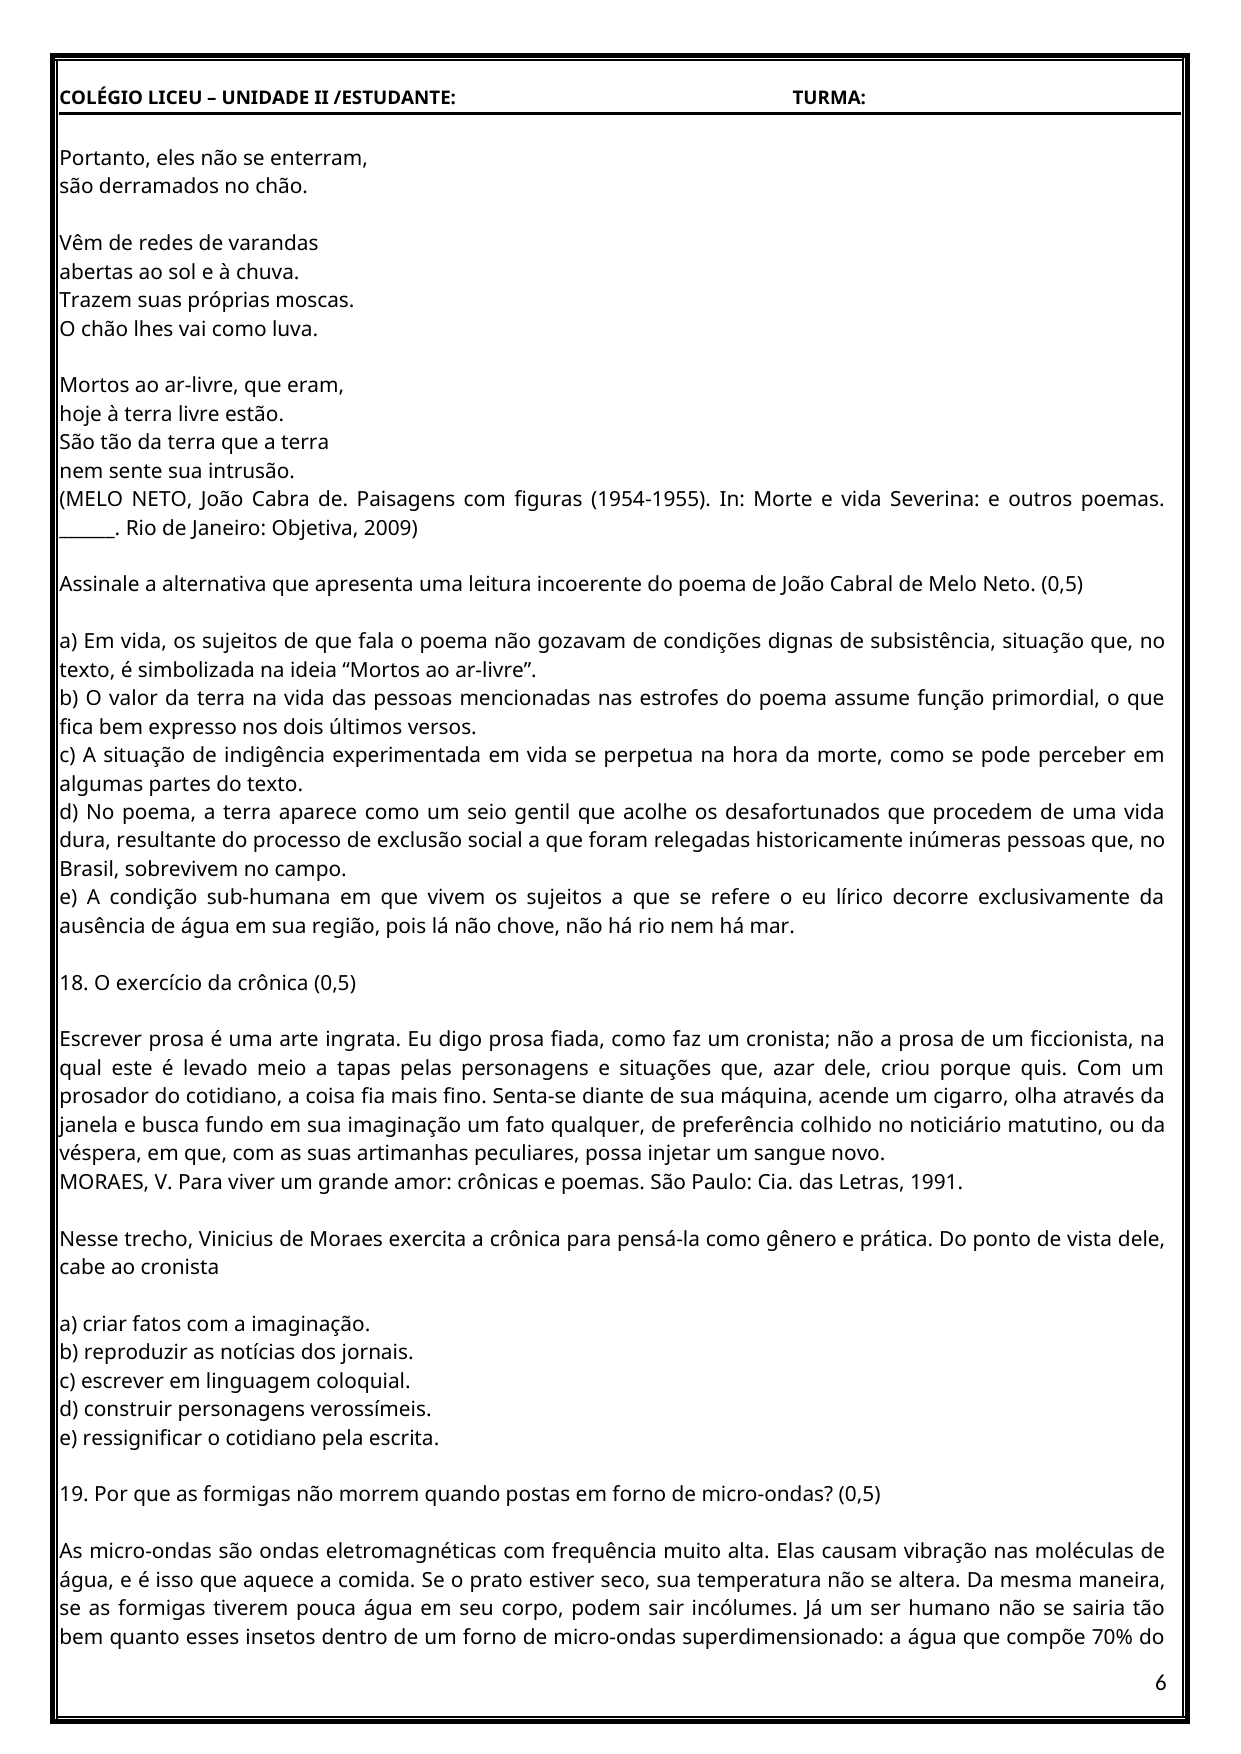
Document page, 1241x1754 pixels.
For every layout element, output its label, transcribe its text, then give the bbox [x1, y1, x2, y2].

text a) Em vida, os sujeitos de que fala o poema não gozavam de condições dignas de subsistência, situação que, no texto, é simbolizada na ideia “Mortos ao ar-livre”. [59, 626, 1167, 683]
text Trazem suas próprias moscas. [59, 285, 1167, 314]
text São tão da terra que a terra [59, 427, 1167, 456]
text 18. O exercício da crônica (0,5) [59, 968, 1167, 996]
text b) reproduzir as notícias dos jornais. [59, 1337, 1167, 1366]
text a) criar fatos com a imaginação. [59, 1309, 1167, 1337]
text hoje à terra livre estão. [59, 399, 1167, 427]
text c) A situação de indigência experimentada em vida se perpetua na hora da morte, como se pode perceber em algumas partes do texto. [59, 740, 1167, 797]
text nem sente sua intrusão. [59, 456, 1167, 484]
text 19. Por que as formigas não morrem quando postas em forno de micro-ondas? (0,5) [59, 1479, 1167, 1508]
text d) construir personagens verossímeis. [59, 1394, 1167, 1423]
text Assinale a alternativa que apresenta uma leitura incoerente do poema de João Cabral de Melo Neto. (0,5) [59, 569, 1167, 598]
text e) A condição sub-humana em que vivem os sujeitos a que se refere o eu lírico decorre exclusivamente da ausência de água em sua região, pois lá não chove, não há rio nem há mar. [59, 882, 1167, 939]
text MORAES, V. Para viver um grande amor: crônicas e poemas. São Paulo: Cia. das Letras, 1991. [59, 1167, 1167, 1195]
text e) ressignificar o cotidiano pela escrita. [59, 1423, 1167, 1451]
text O chão lhes vai como luva. [59, 314, 1167, 342]
text d) No poema, a terra aparece como um seio gentil que acolhe os desafortunados que procedem de uma vida dura, resultante do processo de exclusão social a que foram relegadas historicamente inúmeras pessoas que, no Brasil, sobrevivem no campo. [59, 797, 1167, 882]
text Vêm de redes de varandas [59, 228, 1167, 257]
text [59, 1536, 1167, 1650]
text c) escrever em linguagem coloquial. [59, 1366, 1167, 1394]
text Portanto, eles não se enterram, [59, 143, 1167, 171]
text Mortos ao ar-livre, que eram, [59, 371, 1167, 399]
text Escrever prosa é uma arte ingrata. Eu digo prosa fiada, como faz um cronista; não a prosa de um ficcionista, na qual este é levado meio a tapas pelas personagens e situações que, azar dele, criou porque quis. Com um prosador do cotidiano, a coisa fia mais fino. Senta-se diante de sua máquina, acende um cigarro, olha através da janela e busca fundo em sua imaginação um fato qualquer, de preferência colhido no noticiário matutino, ou da véspera, em que, com as suas artimanhas peculiares, possa injetar um sangue novo. [59, 1024, 1167, 1167]
text (MELO NETO, João Cabra de. Paisagens com figuras (1954-1955). In: Morte e vida Severina: e outros poemas. ______. Rio de Janeiro: Objetiva, 2009) [59, 484, 1167, 541]
text são derramados no chão. [59, 171, 1167, 200]
text abertas ao sol e à chuva. [59, 257, 1167, 285]
text Nesse trecho, Vinicius de Moraes exercita a crônica para pensá-la como gênero e prática. Do ponto de vista dele, cabe ao cronista [59, 1224, 1167, 1281]
text b) O valor da terra na vida das pessoas mencionadas nas estrofes do poema assume função primordial, o que fica bem expresso nos dois últimos versos. [59, 683, 1167, 740]
